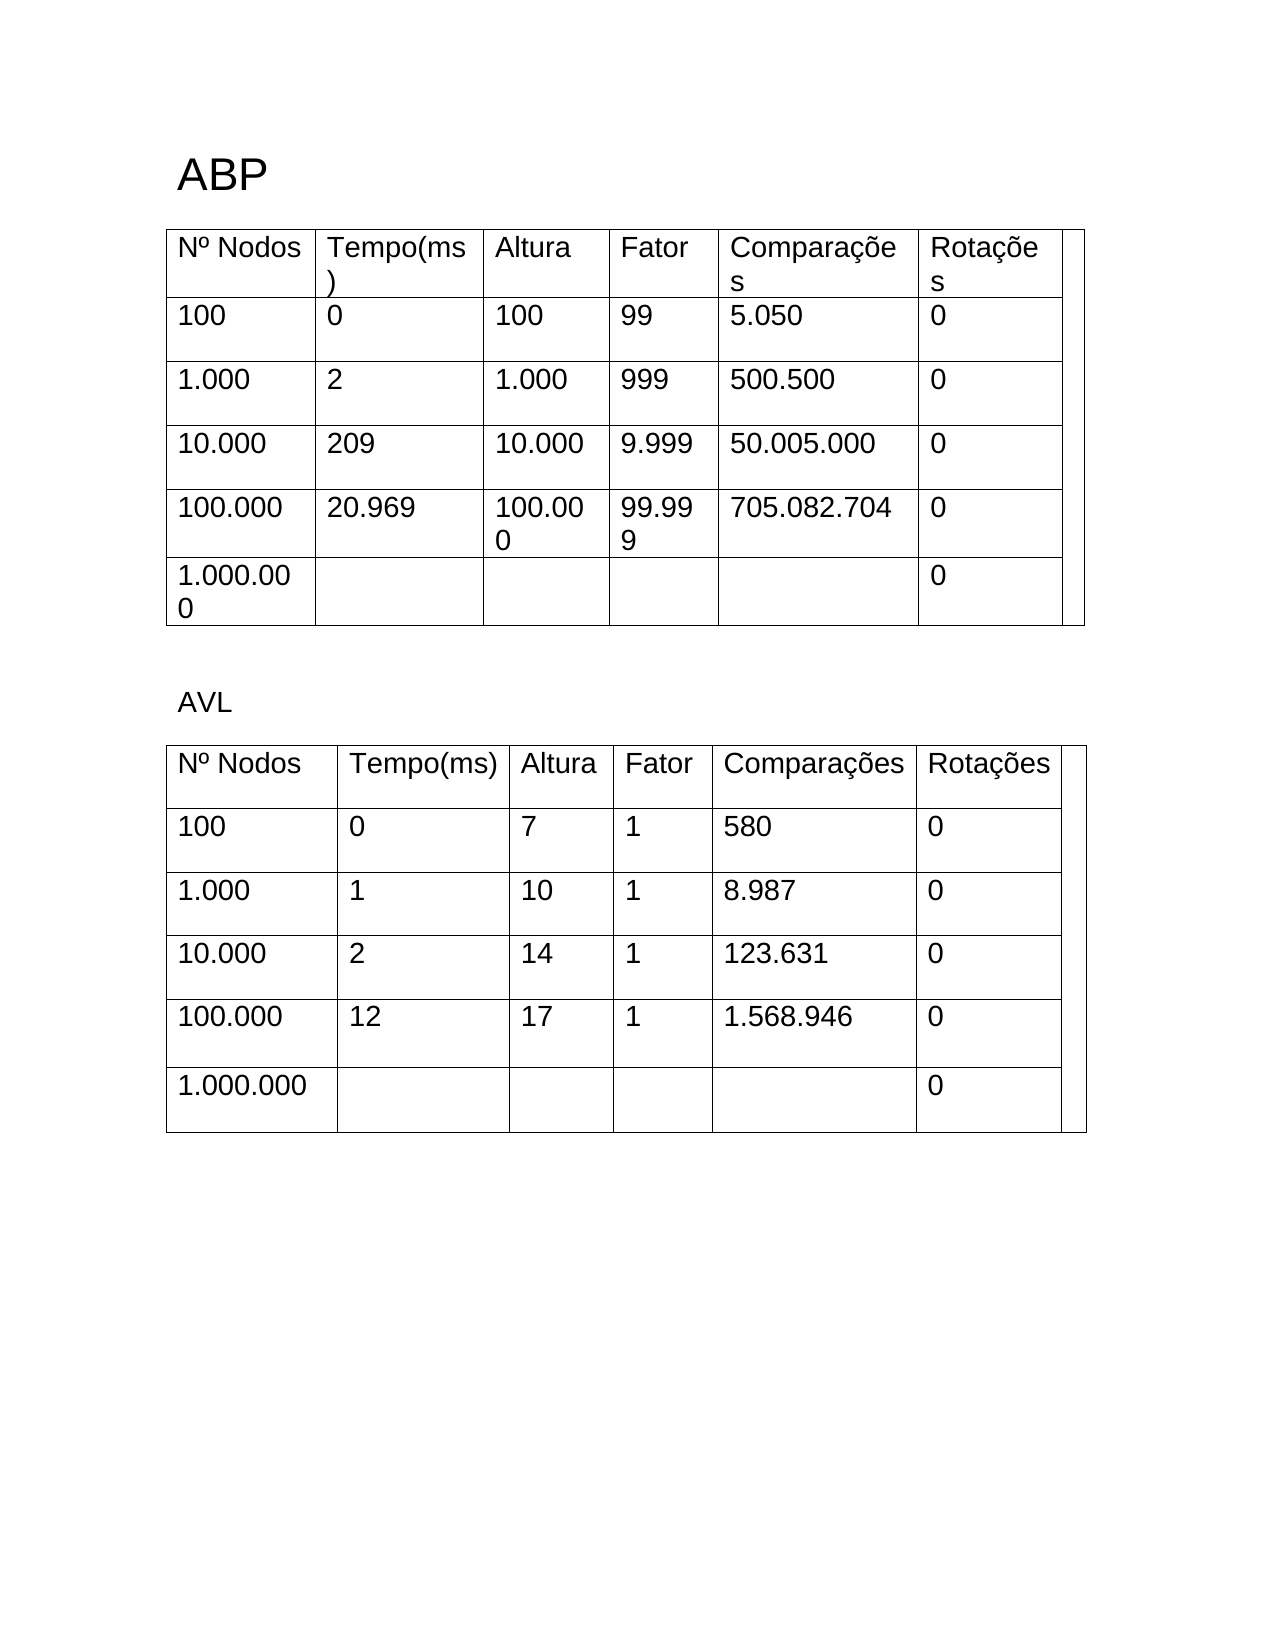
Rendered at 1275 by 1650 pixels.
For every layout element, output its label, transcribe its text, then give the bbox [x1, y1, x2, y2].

table_cell 1 [614, 809, 712, 872]
table_cell 100.000 [167, 490, 315, 557]
table_header Nº Nodos [167, 746, 337, 808]
table_cell 580 [713, 809, 916, 872]
table_cell [610, 558, 718, 625]
text ABP [177, 148, 1098, 200]
table_cell [338, 1068, 509, 1132]
table_cell 0 [917, 809, 1061, 872]
table_cell 12 [338, 1000, 509, 1067]
table_header Rotações [917, 746, 1061, 808]
table_cell 10.000 [167, 936, 337, 998]
table_header [1062, 746, 1086, 1132]
table_cell 8.987 [713, 873, 916, 935]
table_cell 705.082.704 [719, 490, 918, 557]
table_cell 100 [484, 298, 609, 361]
table_cell 10.000 [484, 426, 609, 489]
table_cell 1.000 [167, 873, 337, 935]
table_cell 7 [510, 809, 613, 872]
table_header Comparações [719, 230, 918, 297]
table_cell 0 [919, 426, 1062, 489]
table_cell 0 [919, 298, 1062, 361]
table_cell 0 [917, 936, 1061, 998]
table_cell 209 [316, 426, 483, 489]
table_cell [484, 558, 609, 625]
table_cell 14 [510, 936, 613, 998]
table_cell 10.000 [167, 426, 315, 489]
table_cell 2 [316, 362, 483, 425]
table_cell 2 [338, 936, 509, 998]
table_cell 100.000 [484, 490, 609, 557]
table_cell [510, 1068, 613, 1132]
table_cell 17 [510, 1000, 613, 1067]
table_cell 1.568.946 [713, 1000, 916, 1067]
table_cell 100 [167, 809, 337, 872]
table_cell 50.005.000 [719, 426, 918, 489]
table_cell 1 [614, 1000, 712, 1067]
table_cell 0 [338, 809, 509, 872]
table_header Nº Nodos [167, 230, 315, 297]
table_cell 1 [614, 936, 712, 998]
table_cell 1 [338, 873, 509, 935]
table_cell 1.000 [167, 362, 315, 425]
table_cell 0 [919, 362, 1062, 425]
table_cell 999 [610, 362, 718, 425]
table_cell 0 [316, 298, 483, 361]
table_cell [719, 558, 918, 625]
table_header Altura [510, 746, 613, 808]
table_cell 100 [167, 298, 315, 361]
table_cell 5.050 [719, 298, 918, 361]
table_cell 0 [919, 558, 1062, 625]
table_cell 0 [917, 1068, 1061, 1132]
table_cell 20.969 [316, 490, 483, 557]
table_cell 9.999 [610, 426, 718, 489]
table_header Fator [610, 230, 718, 297]
table_cell 1 [614, 873, 712, 935]
table_cell 1.000.000 [167, 1068, 337, 1132]
table_cell 0 [917, 1000, 1061, 1067]
table_cell 99 [610, 298, 718, 361]
table_header Altura [484, 230, 609, 297]
table_cell [316, 558, 483, 625]
table_cell 1.000 [484, 362, 609, 425]
table_cell 99.999 [610, 490, 718, 557]
table_header Tempo(ms) [338, 746, 509, 808]
table_header Rotações [919, 230, 1062, 297]
table_header Tempo(ms) [316, 230, 483, 297]
table_cell 10 [510, 873, 613, 935]
table_header Comparações [713, 746, 916, 808]
table_cell 100.000 [167, 1000, 337, 1067]
table_cell 123.631 [713, 936, 916, 998]
table_cell [614, 1068, 712, 1132]
table_cell 0 [917, 873, 1061, 935]
table_header [1063, 230, 1084, 625]
table_cell [713, 1068, 916, 1132]
table_header Fator [614, 746, 712, 808]
text AVL [177, 685, 1098, 719]
table_cell 500.500 [719, 362, 918, 425]
table_cell 0 [919, 490, 1062, 557]
table_cell 1.000.000 [167, 558, 315, 625]
